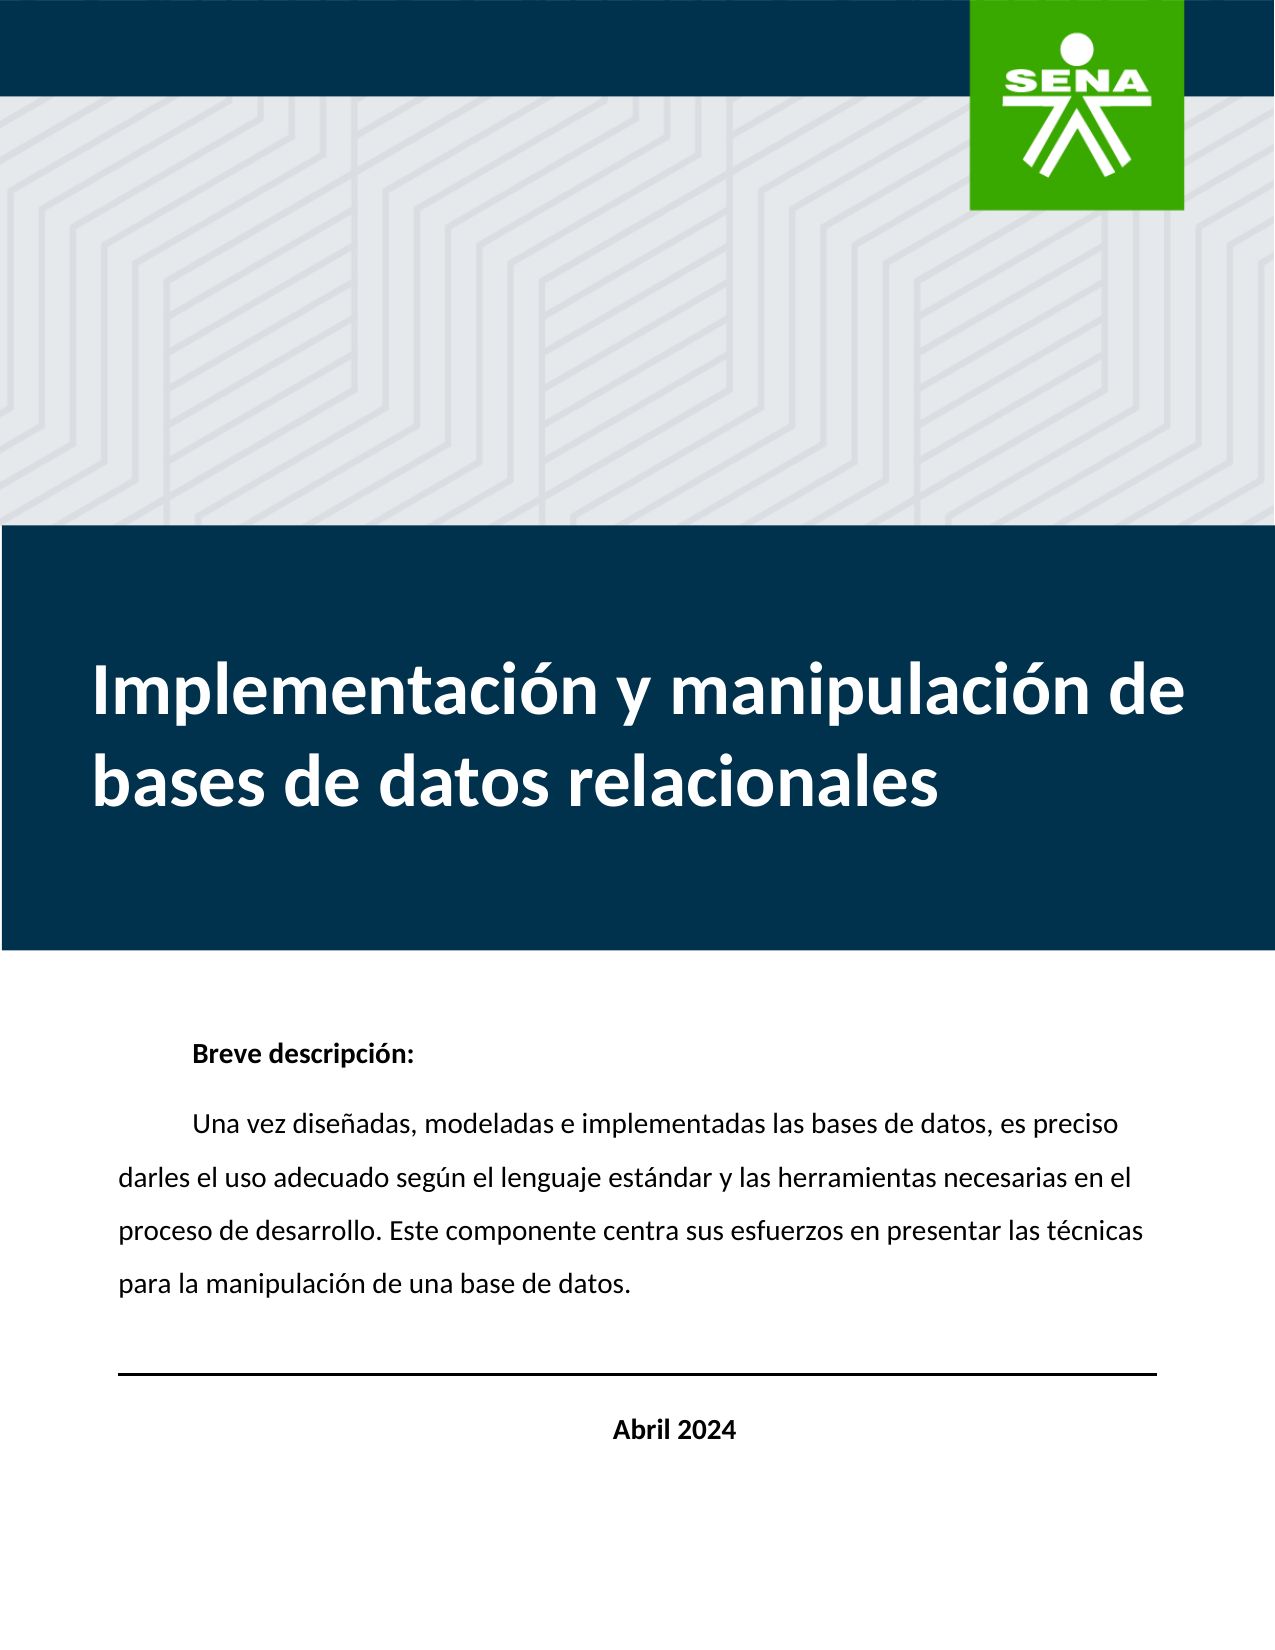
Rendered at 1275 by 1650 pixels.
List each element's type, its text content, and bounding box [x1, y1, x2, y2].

text Una vez diseñadas, modeladas e implementadas las bases de datos, es preciso darles el uso adecuado según el lenguaje estándar y las herramientas necesarias en el proceso de desarrollo. Este componente centra sus esfuerzos en presentar las técnicas para la manipulación de una base de datos. [118, 1105, 1157, 1301]
text Breve descripción: [118, 1035, 1157, 1071]
text Abril 2024 [118, 1411, 1157, 1447]
picture [0, 0, 1274, 527]
